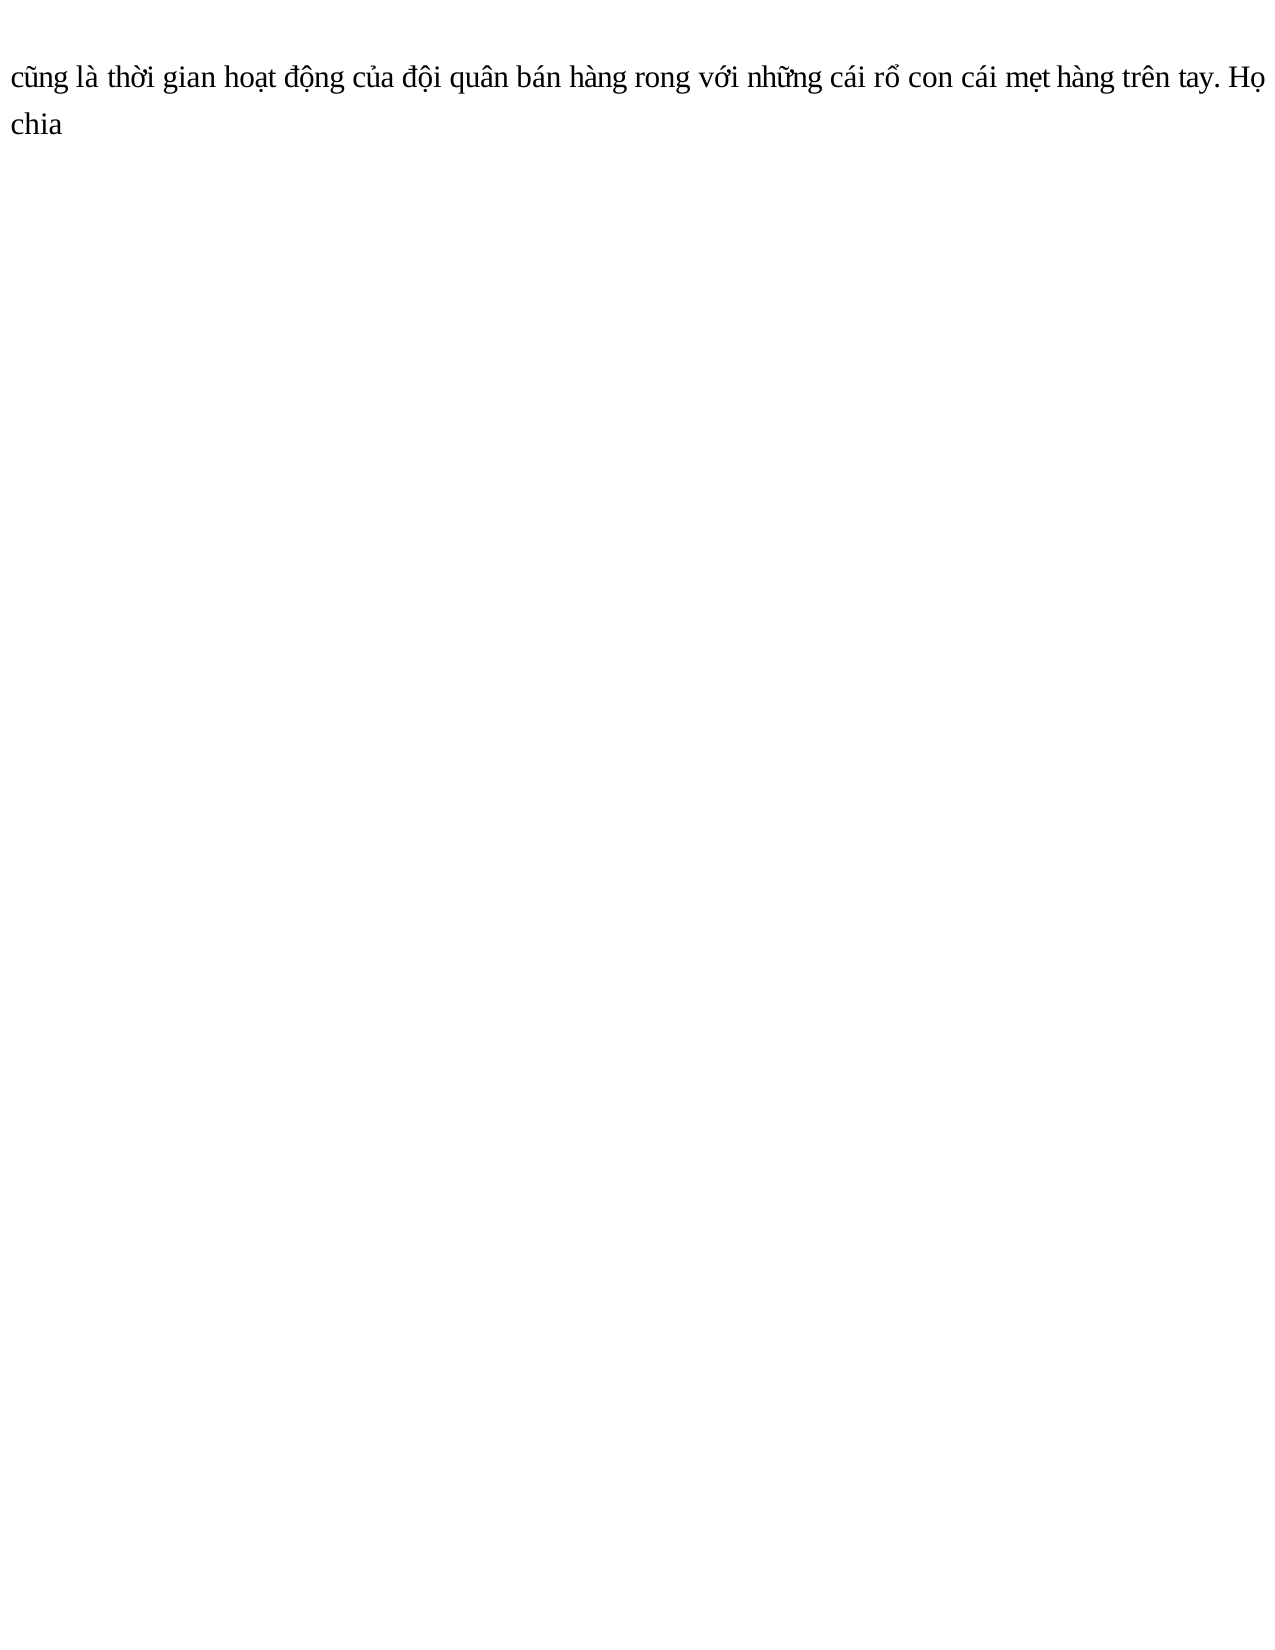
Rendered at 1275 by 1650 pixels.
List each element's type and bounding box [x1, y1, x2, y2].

text [10, 58, 1275, 141]
